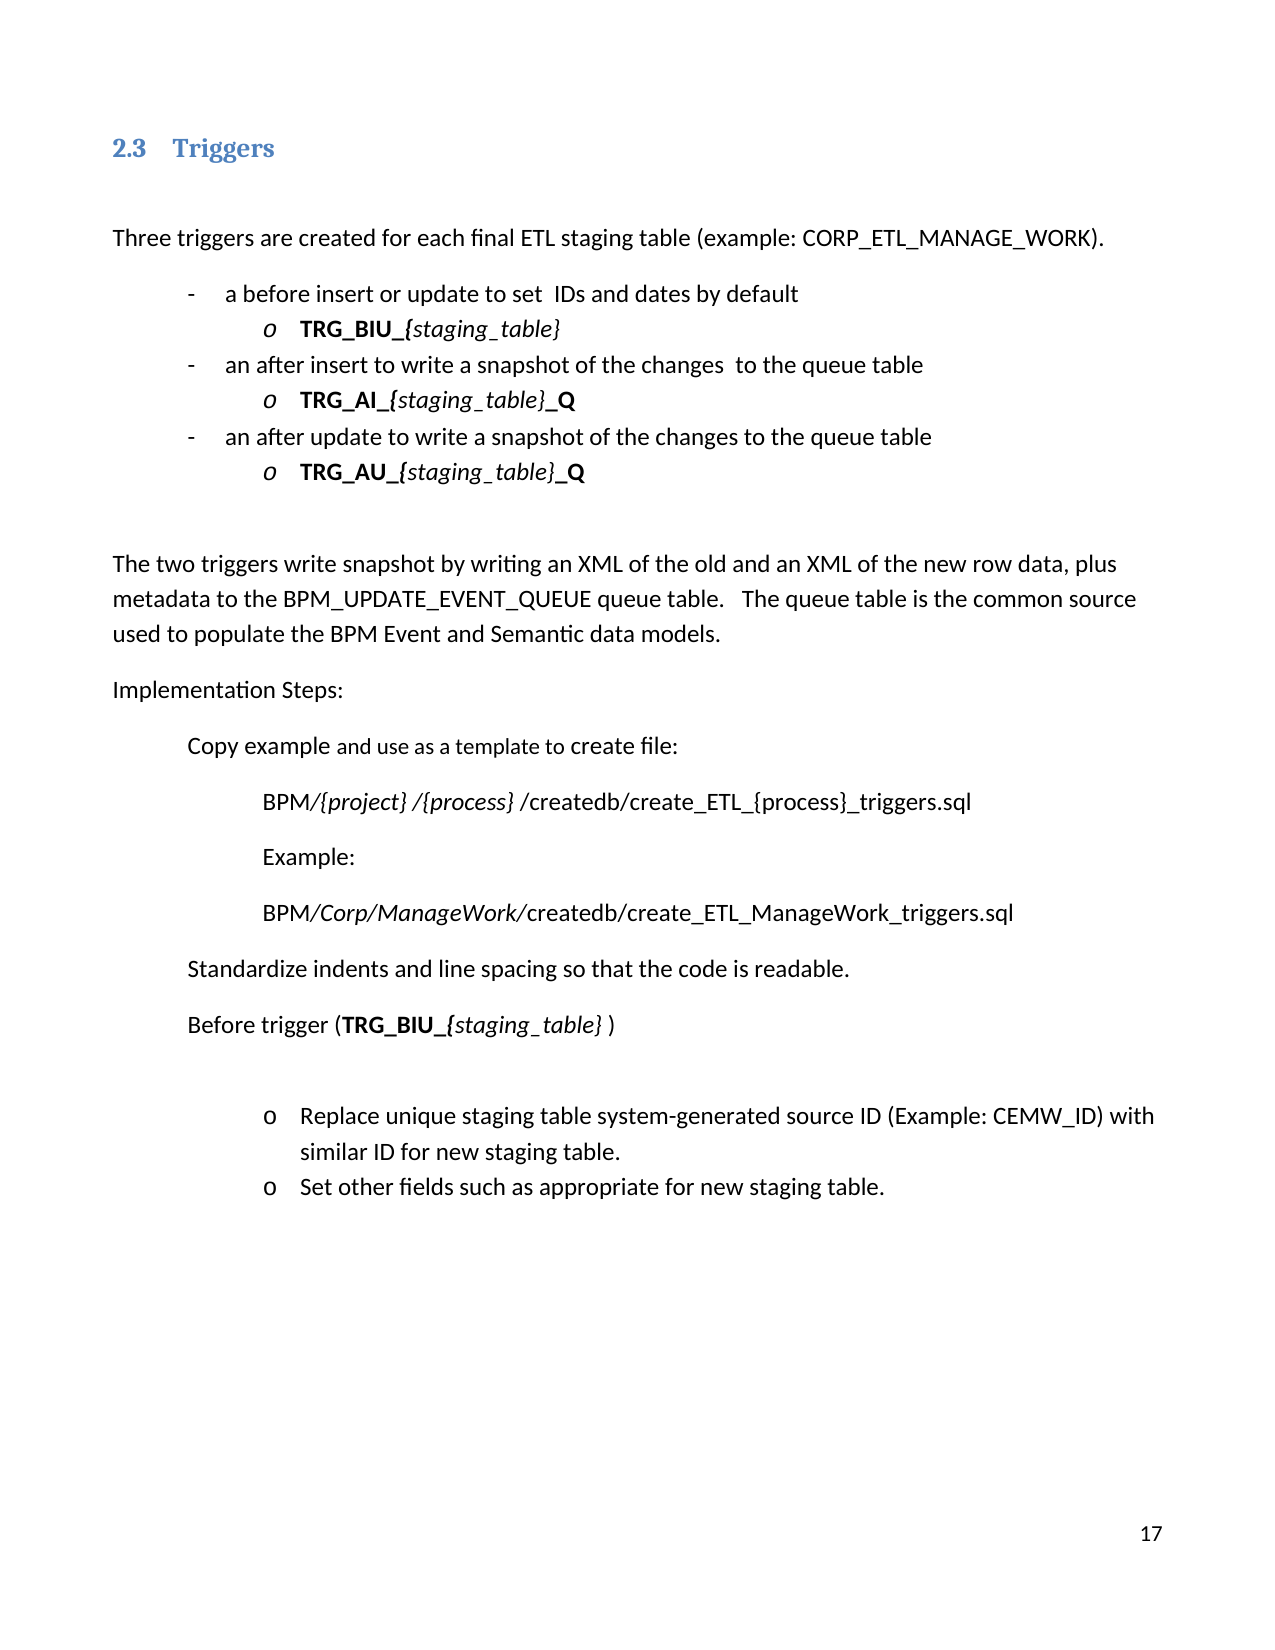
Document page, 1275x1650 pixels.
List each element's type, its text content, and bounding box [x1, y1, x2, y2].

list Set other fields such as appropriate for new staging table. [262, 1171, 1162, 1203]
list an after insert to write a snapshot of the changes to the queue table [187, 349, 1162, 380]
list TRG_AU_{staging_table}_Q [262, 456, 1162, 488]
subtitle Triggers [112, 133, 1162, 164]
text Copy example and use as a template to create file: [112, 730, 1162, 760]
list an after update to write a snapshot of the changes to the queue table [187, 421, 1162, 451]
list TRG_BIU_{staging_table} [262, 313, 1162, 345]
list Replace unique staging table system-generated source ID (Example: CEMW_ID) with similar ID for new staging table. [262, 1100, 1162, 1167]
text Example: [187, 841, 1162, 872]
text BPM/{project} /{process} /createdb/create_ETL_{process}_triggers.sql [187, 786, 1162, 816]
text BPM/Corp/ManageWork/createdb/create_ETL_ManageWork_triggers.sql [187, 897, 1162, 928]
text Before trigger (TRG_BIU_{staging_table} ) [112, 1009, 1162, 1039]
text The two triggers write snapshot by writing an XML of the old and an XML of the new row data, plus metadata to the BPM_UPDATE_EVENT_QUEUE queue table. The queue table is the common source used to populate the BPM Event and Semantic data models. [112, 548, 1162, 649]
list TRG_AI_{staging_table}_Q [262, 384, 1162, 416]
text Three triggers are created for each final ETL staging table (example: CORP_ETL_MANAGE_WORK). [112, 222, 1162, 253]
text Implementation Steps: [112, 674, 1162, 704]
list a before insert or update to set IDs and dates by default [187, 278, 1162, 308]
text Standardize indents and line spacing so that the code is readable. [187, 953, 1162, 984]
